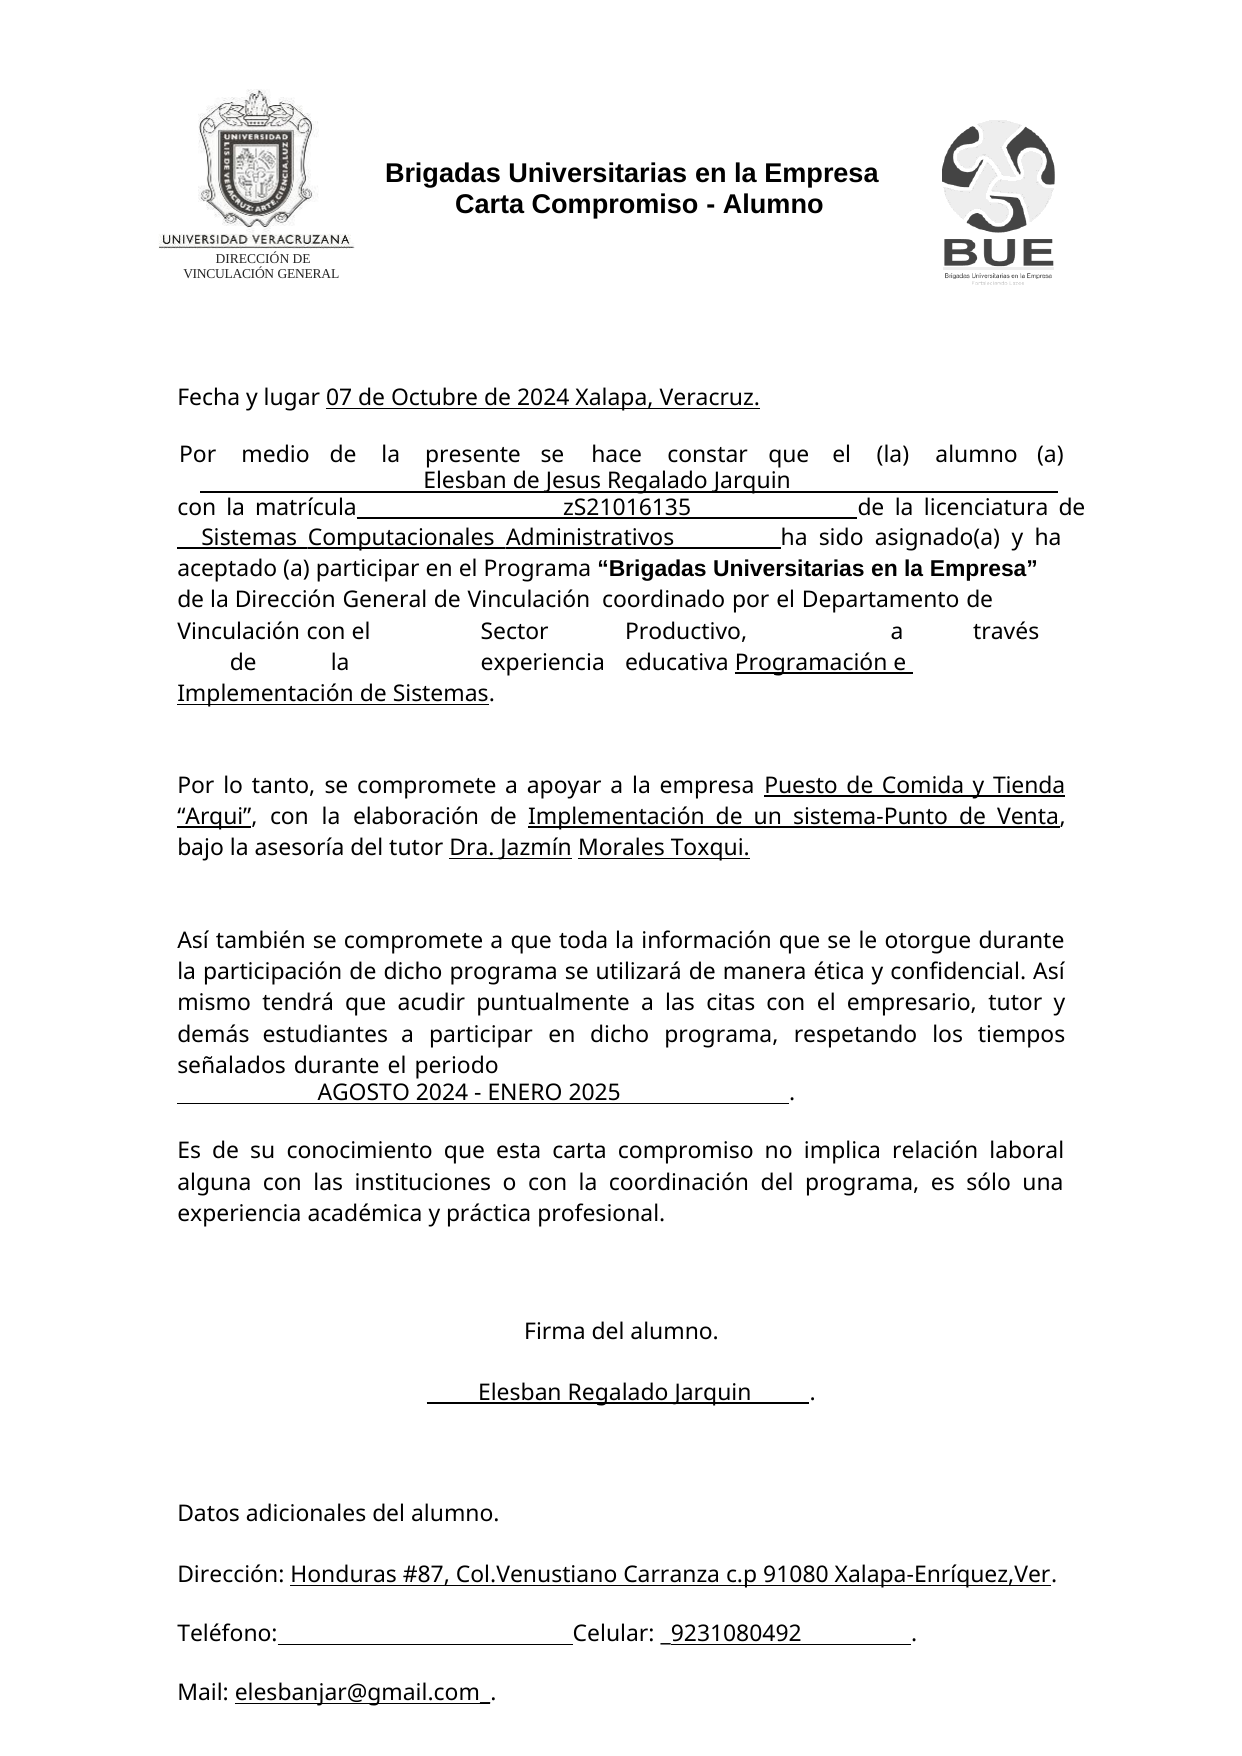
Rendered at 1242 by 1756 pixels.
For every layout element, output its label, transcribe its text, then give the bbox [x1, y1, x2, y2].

text Datos adicionales del alumno. [177, 1497, 1087, 1528]
text Dirección: Honduras #87, Col.Venustiano Carranza c.p 91080 Xalapa-Enríquez,Ver. [177, 1558, 1087, 1589]
text Así también se compromete a que toda la información que se le otorgue durante la participación de dicho programa se utilizará de manera ética y confidencial. Así mismo tendrá que acudir puntualmente a las citas con el empresario, tutor y demás estudiantes a participar en dicho programa, respetando los tiempos señalados durante el periodo [177, 924, 1066, 1080]
picture [158, 89, 355, 249]
text Fecha y lugar 07 de Octubre de 2024 Xalapa, Veracruz. [177, 381, 1087, 412]
picture [942, 120, 1055, 285]
text Teléfono: Celular: _9231080492 . [177, 1617, 1087, 1648]
text aceptado (a) participar en el Programa “Brigadas Universitarias en la Empresa” de la Dirección General de Vinculación coordinado por el Departamento de Vinculación con el Sector Productivo, a través de la experiencia educativa Programación e Implementación de Sistemas. [177, 552, 1066, 708]
text Elesban Regalado Jarquin . [154, 1376, 1087, 1407]
text Por medio de la presente se hace constar que el (la) alumno (a) [148, 442, 1063, 468]
text con la matrícula zS21016135 de la licenciatura de [177, 494, 1087, 520]
text Por lo tanto, se compromete a apoyar a la empresa Puesto de Comida y Tienda “Arqui”, con la elaboración de Implementación de un sistema-Punto de Venta, bajo la asesoría del tutor Dra. Jazmín Morales Toxqui. [177, 769, 1065, 863]
text AGOSTO 2024 - ENERO 2025 . [177, 1080, 1087, 1106]
title Brigadas Universitarias en la Empresa Carta Compromiso - Alumno [385, 157, 939, 219]
text DIRECCIÓN DE VINCULACIÓN GENERAL [183, 250, 340, 282]
text Elesban de Jesus Regalado Jarquin [148, 468, 1058, 494]
text Mail: elesbanjar@gmail.com_. [177, 1676, 1087, 1708]
text Es de su conocimiento que esta carta compromiso no implica relación laboral alguna con las instituciones o con la coordinación del programa, es sólo una experiencia académica y práctica profesional. [177, 1134, 1065, 1228]
text Sistemas Computacionales Administrativos ha sido asignado(a) y ha [177, 521, 1087, 552]
text Firma del alumno. [155, 1315, 1087, 1346]
